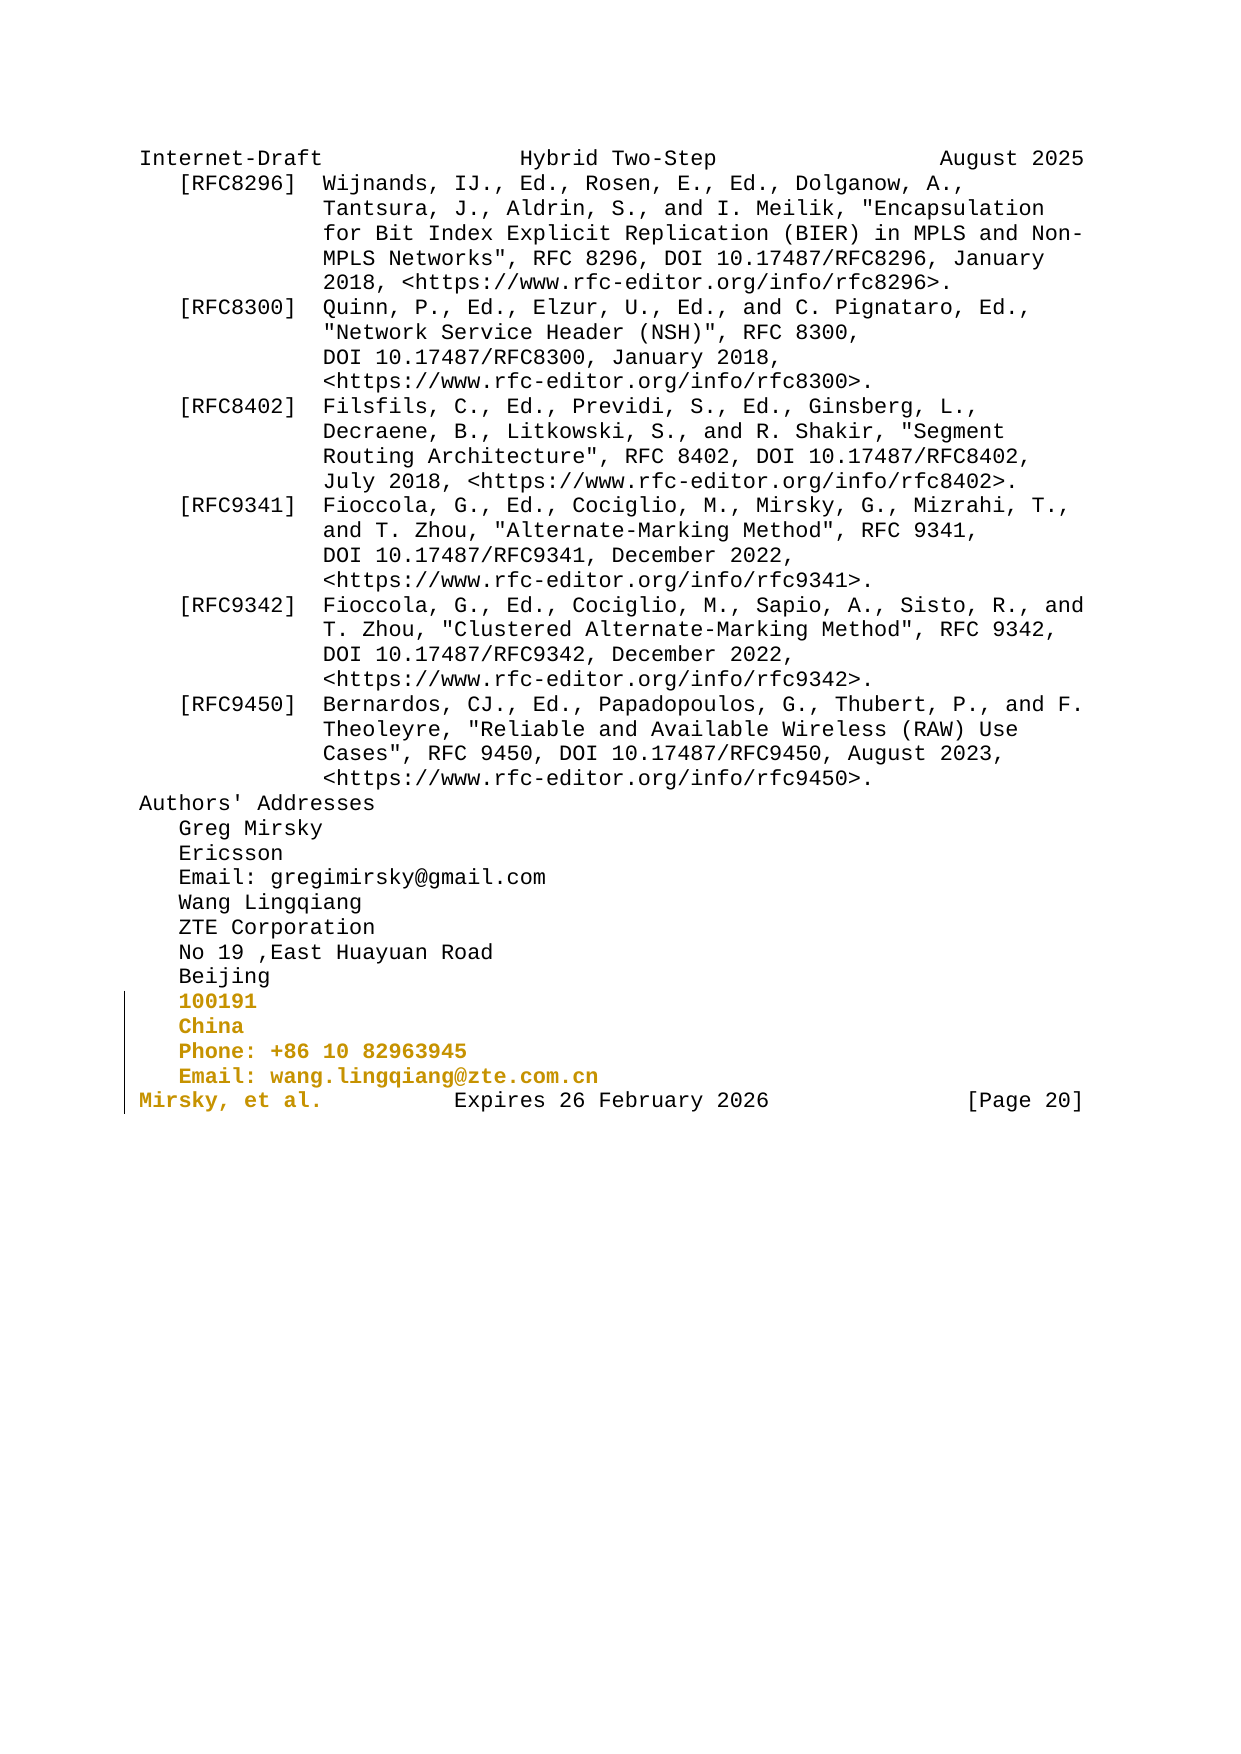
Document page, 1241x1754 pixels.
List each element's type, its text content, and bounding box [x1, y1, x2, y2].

text for Bit Index Explicit Replication (BIER) in MPLS and Non- [139, 222, 1101, 247]
text Decraene, B., Litkowski, S., and R. Shakir, "Segment [139, 420, 1101, 445]
text DOI 10.17487/RFC9341, December 2022, [139, 544, 1101, 569]
text Authors' Addresses [139, 792, 1101, 817]
text Cases", RFC 9450, DOI 10.17487/RFC9450, August 2023, [139, 743, 1101, 767]
text Theoleyre, "Reliable and Available Wireless (RAW) Use [139, 718, 1101, 743]
text Tantsura, J., Aldrin, S., and I. Meilik, "Encapsulation [139, 197, 1101, 222]
text <https://www.rfc-editor.org/info/rfc9341>. [139, 569, 1101, 594]
text "Network Service Header (NSH)", RFC 8300, [139, 321, 1101, 346]
text 2018, <https://www.rfc-editor.org/info/rfc8296>. [139, 272, 1101, 296]
text <https://www.rfc-editor.org/info/rfc9450>. [139, 767, 1101, 792]
text [RFC9341] Fioccola, G., Ed., Cociglio, M., Mirsky, G., Mizrahi, T., [139, 495, 1101, 519]
text ZTE Corporation [139, 916, 1101, 941]
text July 2018, <https://www.rfc-editor.org/info/rfc8402>. [139, 470, 1101, 495]
text Email: gregimirsky@gmail.com [139, 867, 1101, 891]
text MPLS Networks", RFC 8296, DOI 10.17487/RFC8296, January [139, 247, 1101, 272]
text [RFC8300] Quinn, P., Ed., Elzur, U., Ed., and C. Pignataro, Ed., [139, 296, 1101, 321]
text Mirsky, et al. Expires 26 February 2026 [Page 20] [139, 1090, 1101, 1114]
text [RFC9342] Fioccola, G., Ed., Cociglio, M., Sapio, A., Sisto, R., and [139, 594, 1101, 619]
text [RFC8296] Wijnands, IJ., Ed., Rosen, E., Ed., Dolganow, A., [139, 172, 1101, 197]
text Beijing [139, 966, 1101, 991]
text DOI 10.17487/RFC8300, January 2018, [139, 346, 1101, 371]
text and T. Zhou, "Alternate-Marking Method", RFC 9341, [139, 519, 1101, 544]
text China [139, 1015, 1101, 1040]
text DOI 10.17487/RFC9342, December 2022, [139, 643, 1101, 668]
text [RFC8402] Filsfils, C., Ed., Previdi, S., Ed., Ginsberg, L., [139, 396, 1101, 420]
text No 19 ,East Huayuan Road [139, 941, 1101, 966]
text [RFC9450] Bernardos, CJ., Ed., Papadopoulos, G., Thubert, P., and F. [139, 693, 1101, 718]
text Email: wang.lingqiang@zte.com.cn [139, 1065, 1101, 1090]
text Phone: +86 10 82963945 [139, 1040, 1101, 1065]
text <https://www.rfc-editor.org/info/rfc8300>. [139, 371, 1101, 396]
text Routing Architecture", RFC 8402, DOI 10.17487/RFC8402, [139, 445, 1101, 470]
text 100191 [139, 991, 1101, 1015]
text Ericsson [139, 842, 1101, 867]
text Wang Lingqiang [139, 891, 1101, 916]
text Internet-Draft Hybrid Two-Step August 2025 [139, 148, 1101, 172]
text T. Zhou, "Clustered Alternate-Marking Method", RFC 9342, [139, 619, 1101, 643]
text Greg Mirsky [139, 817, 1101, 842]
text <https://www.rfc-editor.org/info/rfc9342>. [139, 668, 1101, 693]
